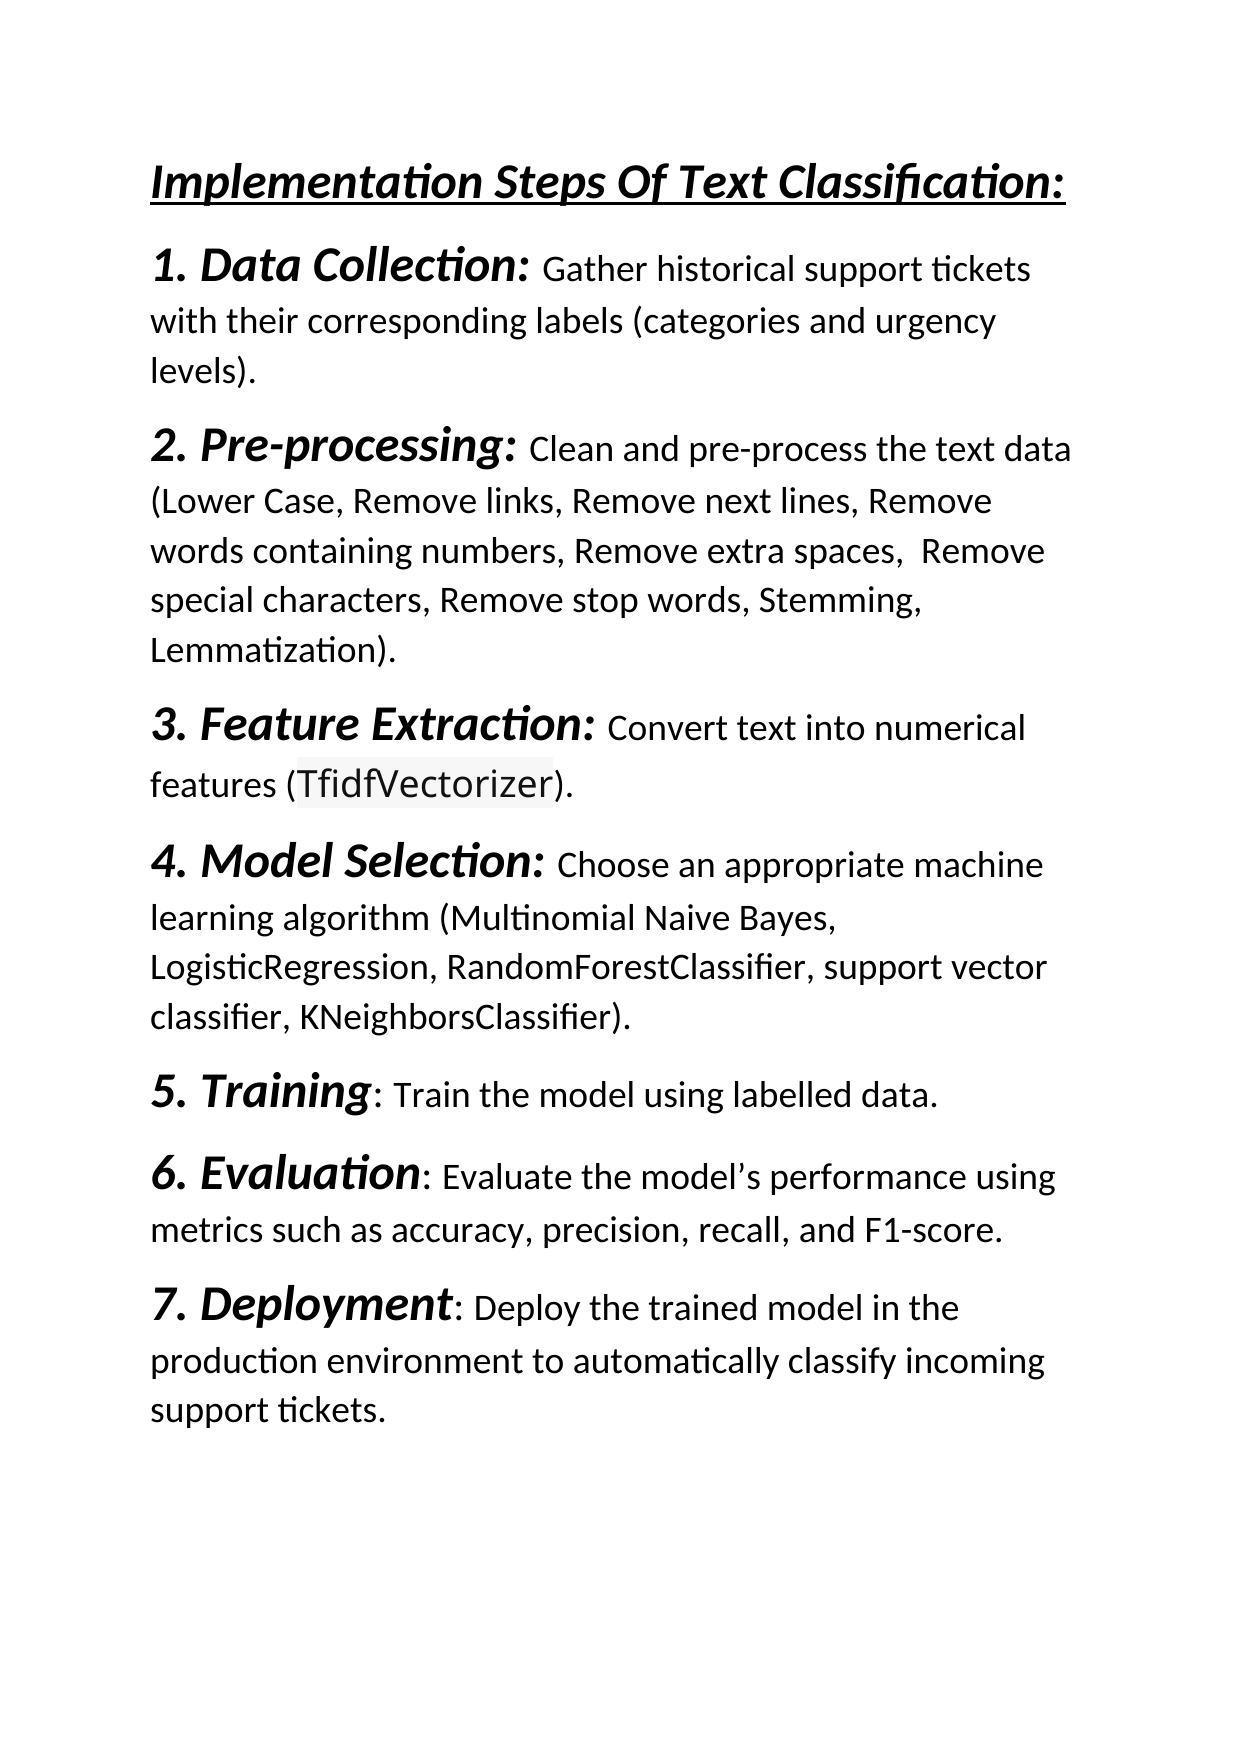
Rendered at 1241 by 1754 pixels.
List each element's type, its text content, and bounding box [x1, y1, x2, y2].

text 1. Data Collection: Gather historical support tickets with their corresponding labels (categories and urgency levels). [150, 232, 1090, 392]
text 2. Pre-processing: Clean and pre-process the text data (Lower Case, Remove links, Remove next lines, Remove words containing numbers, Remove extra spaces, Remove special characters, Remove stop words, Stemming, Lemmatization). [150, 413, 1090, 672]
text Implementation Steps Of Text Classification: [150, 150, 1090, 211]
text 3. Feature Extraction: Convert text into numerical features (TfidfVectorizer). [150, 692, 1090, 808]
text 7. Deployment: Deploy the trained model in the production environment to automatically classify incoming support tickets. [150, 1272, 1090, 1432]
text 4. Model Selection: Choose an appropriate machine learning algorithm (Multinomial Naive Bayes, LogisticRegression, RandomForestClassifier, support vector classifier, KNeighborsClassifier). [150, 829, 1090, 1038]
text 6. Evaluation: Evaluate the model’s performance using metrics such as accuracy, precision, recall, and F1-score. [150, 1141, 1090, 1252]
text 5. Training: Train the model using labelled data. [150, 1059, 1090, 1120]
